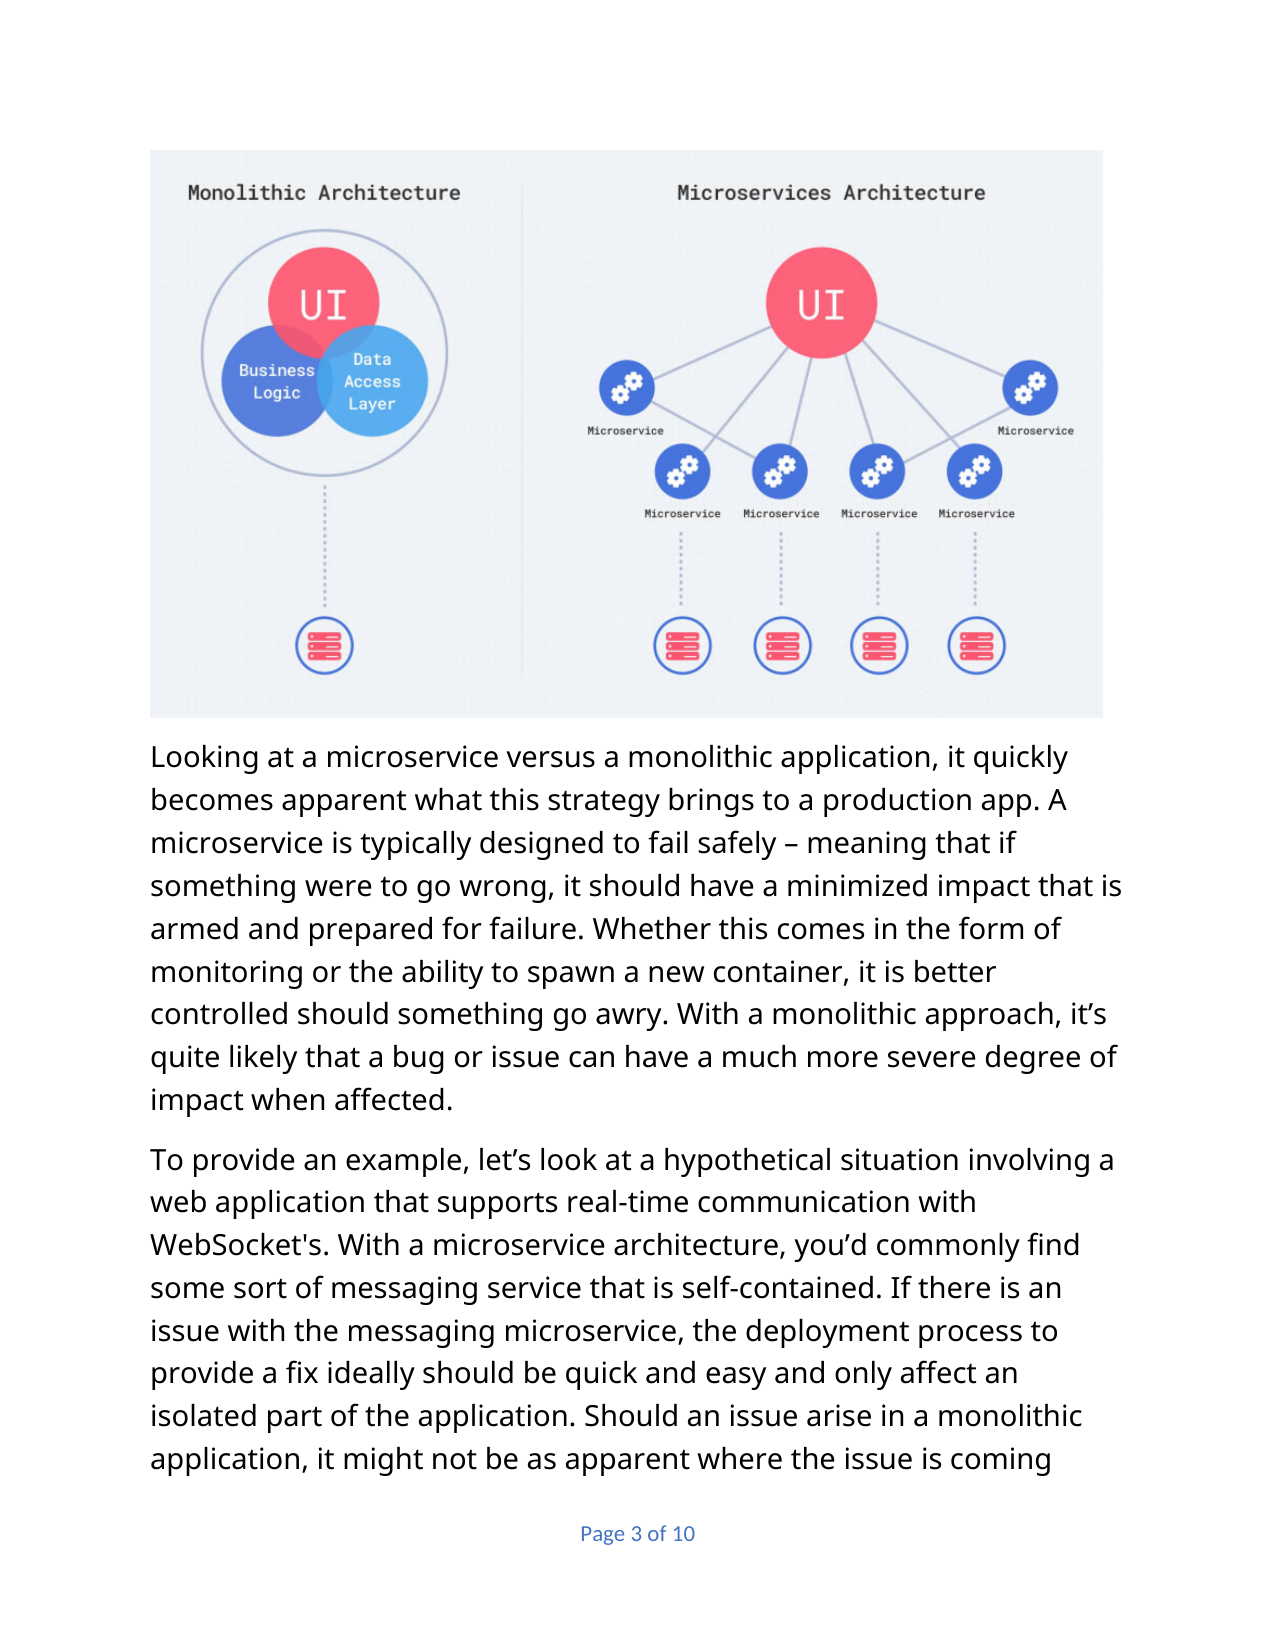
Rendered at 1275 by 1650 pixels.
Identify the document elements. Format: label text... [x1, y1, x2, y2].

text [150, 1139, 1125, 1478]
text Looking at a microservice versus a monolithic application, it quickly becomes apparent what this strategy brings to a production app. A microservice is typically designed to fail safely – meaning that if something were to go wrong, it should have a minimized impact that is armed and prepared for failure. Whether this comes in the form of monitoring or the ability to spawn a new container, it is better controlled should something go awry. With a monolithic approach, it’s quite likely that a bug or issue can have a much more severe degree of impact when affected. [150, 737, 1125, 1119]
picture [150, 150, 1104, 718]
